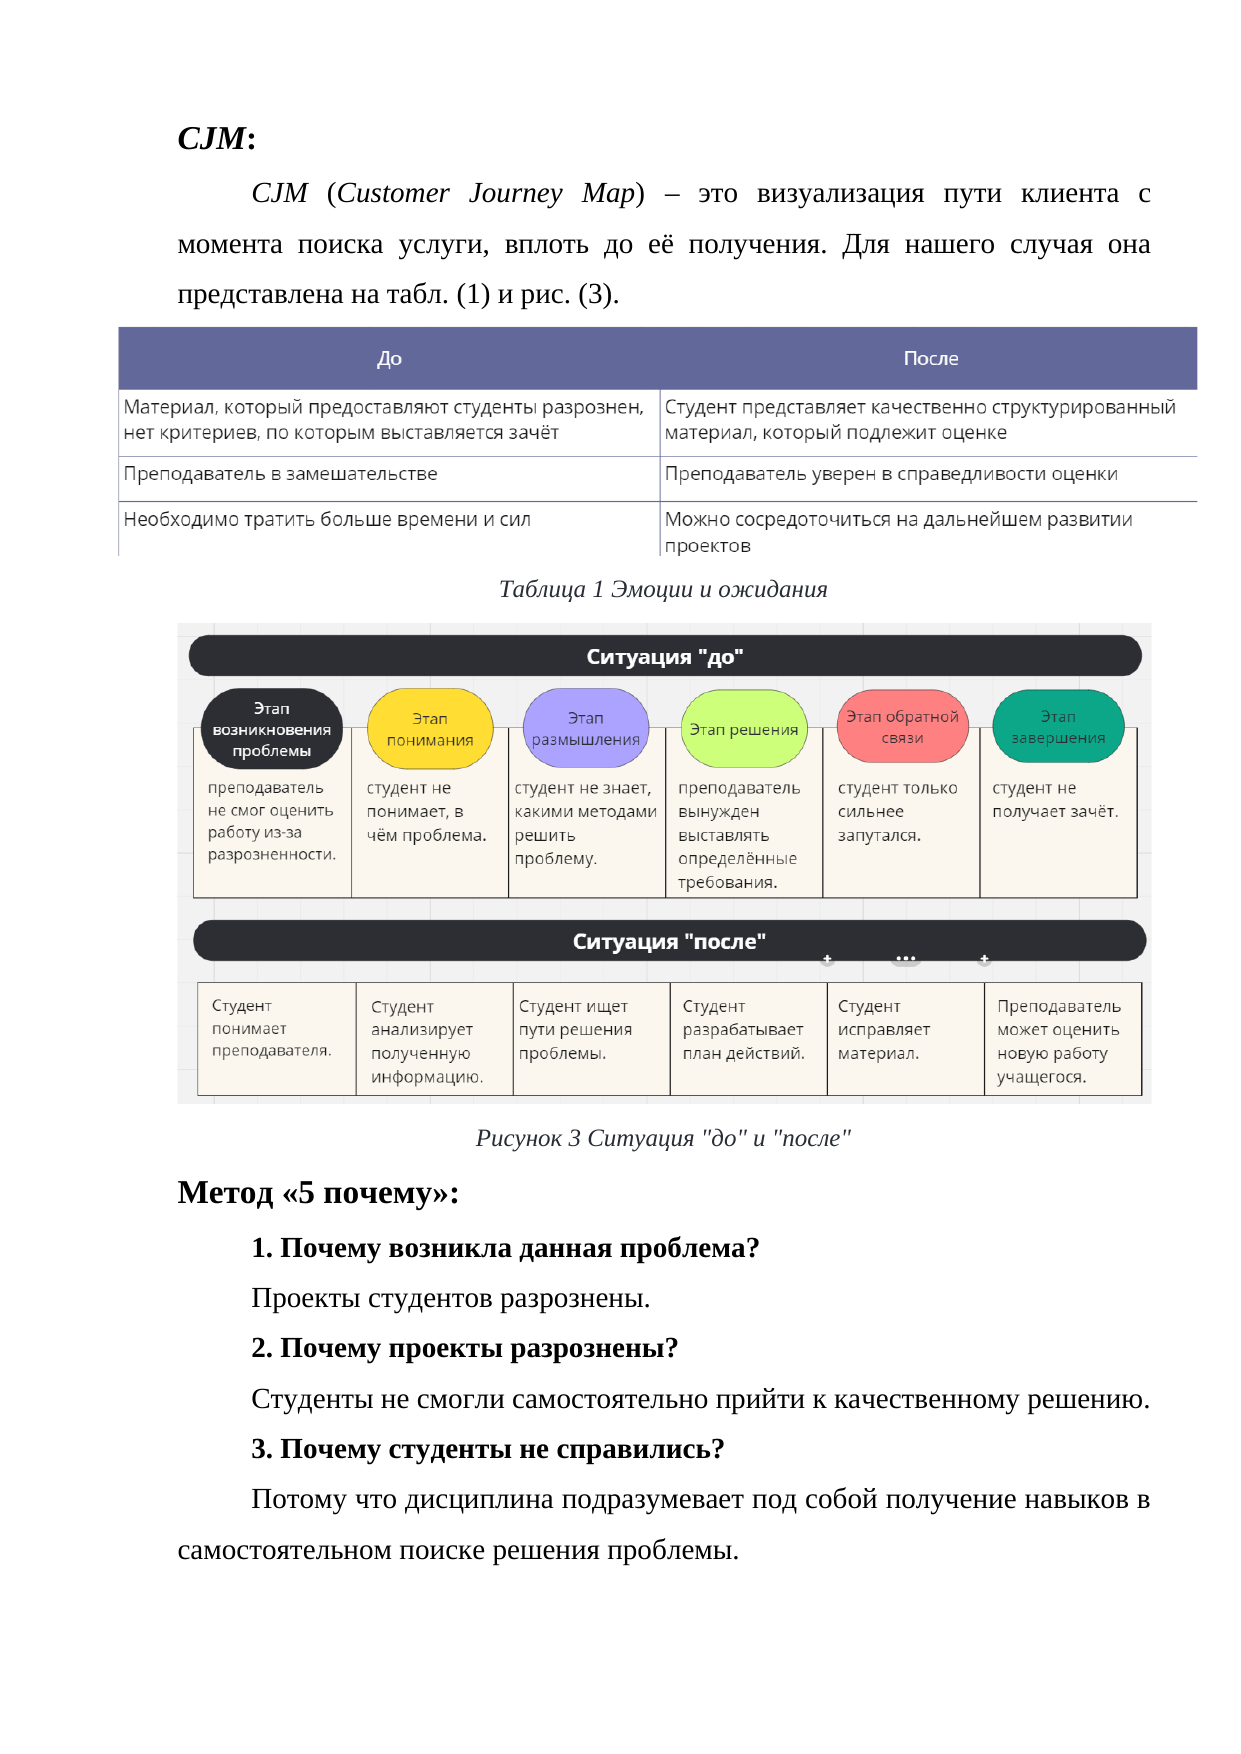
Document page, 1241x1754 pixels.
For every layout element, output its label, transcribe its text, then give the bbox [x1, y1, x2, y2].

text Потому что дисциплина подразумевает под собой получение навыков в самостоятельном поиске решения проблемы. [177, 1481, 1152, 1565]
text Метод «5 почему»: [177, 1172, 1152, 1211]
text Студенты не смогли самостоятельно прийти к качественному решению. [177, 1381, 1152, 1414]
text 2. Почему проекты разрознены? [177, 1331, 1152, 1364]
text Таблица 1 Эмоции и ожидания [177, 574, 1152, 603]
text 3. Почему студенты не справились? [177, 1431, 1152, 1465]
text CJM (Customer Journey Map) – это визуализация пути клиента с момента поиска услуги, вплоть до её получения. Для нашего случая она представлена на табл. (1) и рис. (3). [177, 176, 1152, 310]
text CJM: [177, 118, 1152, 156]
text Рисунок 3 Ситуация "до" и "после" [177, 1123, 1152, 1152]
picture [177, 623, 1152, 1104]
picture [118, 326, 1198, 556]
text Проекты студентов разрознены. [177, 1280, 1152, 1314]
text 1. Почему возникла данная проблема? [177, 1230, 1152, 1263]
